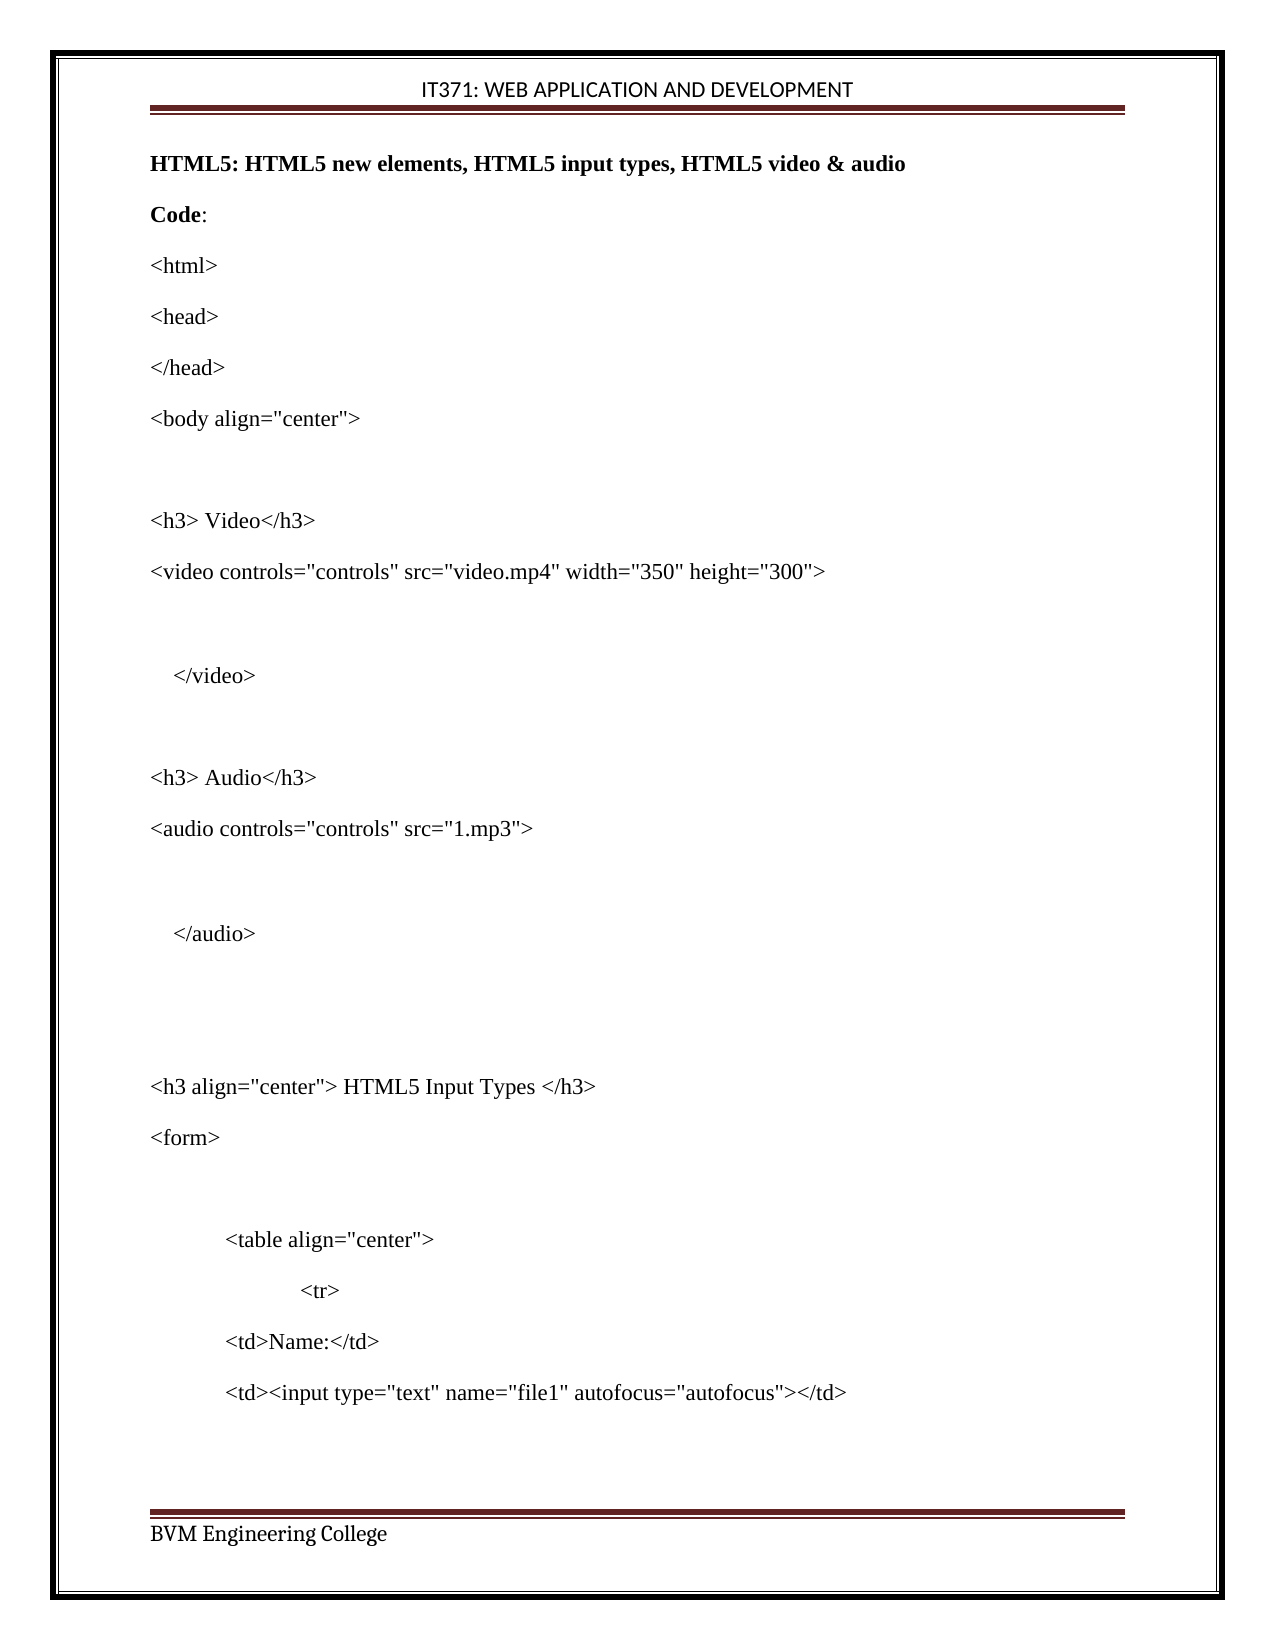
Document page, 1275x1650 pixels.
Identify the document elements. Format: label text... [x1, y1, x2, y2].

text <html> [150, 252, 1125, 278]
text <td>Name:</td> [150, 1328, 1125, 1354]
text <h3> Audio</h3> [150, 764, 1125, 791]
text <body align="center"> [150, 405, 1125, 432]
text <audio controls="controls" src="1.mp3"> [150, 816, 1125, 842]
text <h3> Video</h3> [150, 507, 1125, 534]
text <h3 align="center"> HTML5 Input Types </h3> [150, 1073, 1125, 1099]
text </video> [150, 662, 1125, 689]
text <table align="center"> [150, 1226, 1125, 1252]
text </head> [150, 354, 1125, 381]
text <video controls="controls" src="video.mp4" width="350" height="300"> [150, 558, 1125, 585]
text Code: [150, 201, 1125, 227]
text <form> [150, 1124, 1125, 1150]
text <head> [150, 303, 1125, 329]
text <tr> [150, 1277, 1125, 1303]
text </audio> [150, 919, 1125, 946]
text HTML5: HTML5 new elements, HTML5 input types, HTML5 video & audio [150, 150, 1125, 176]
text <td><input type="text" name="file1" autofocus="autofocus"></td> [150, 1379, 1125, 1405]
